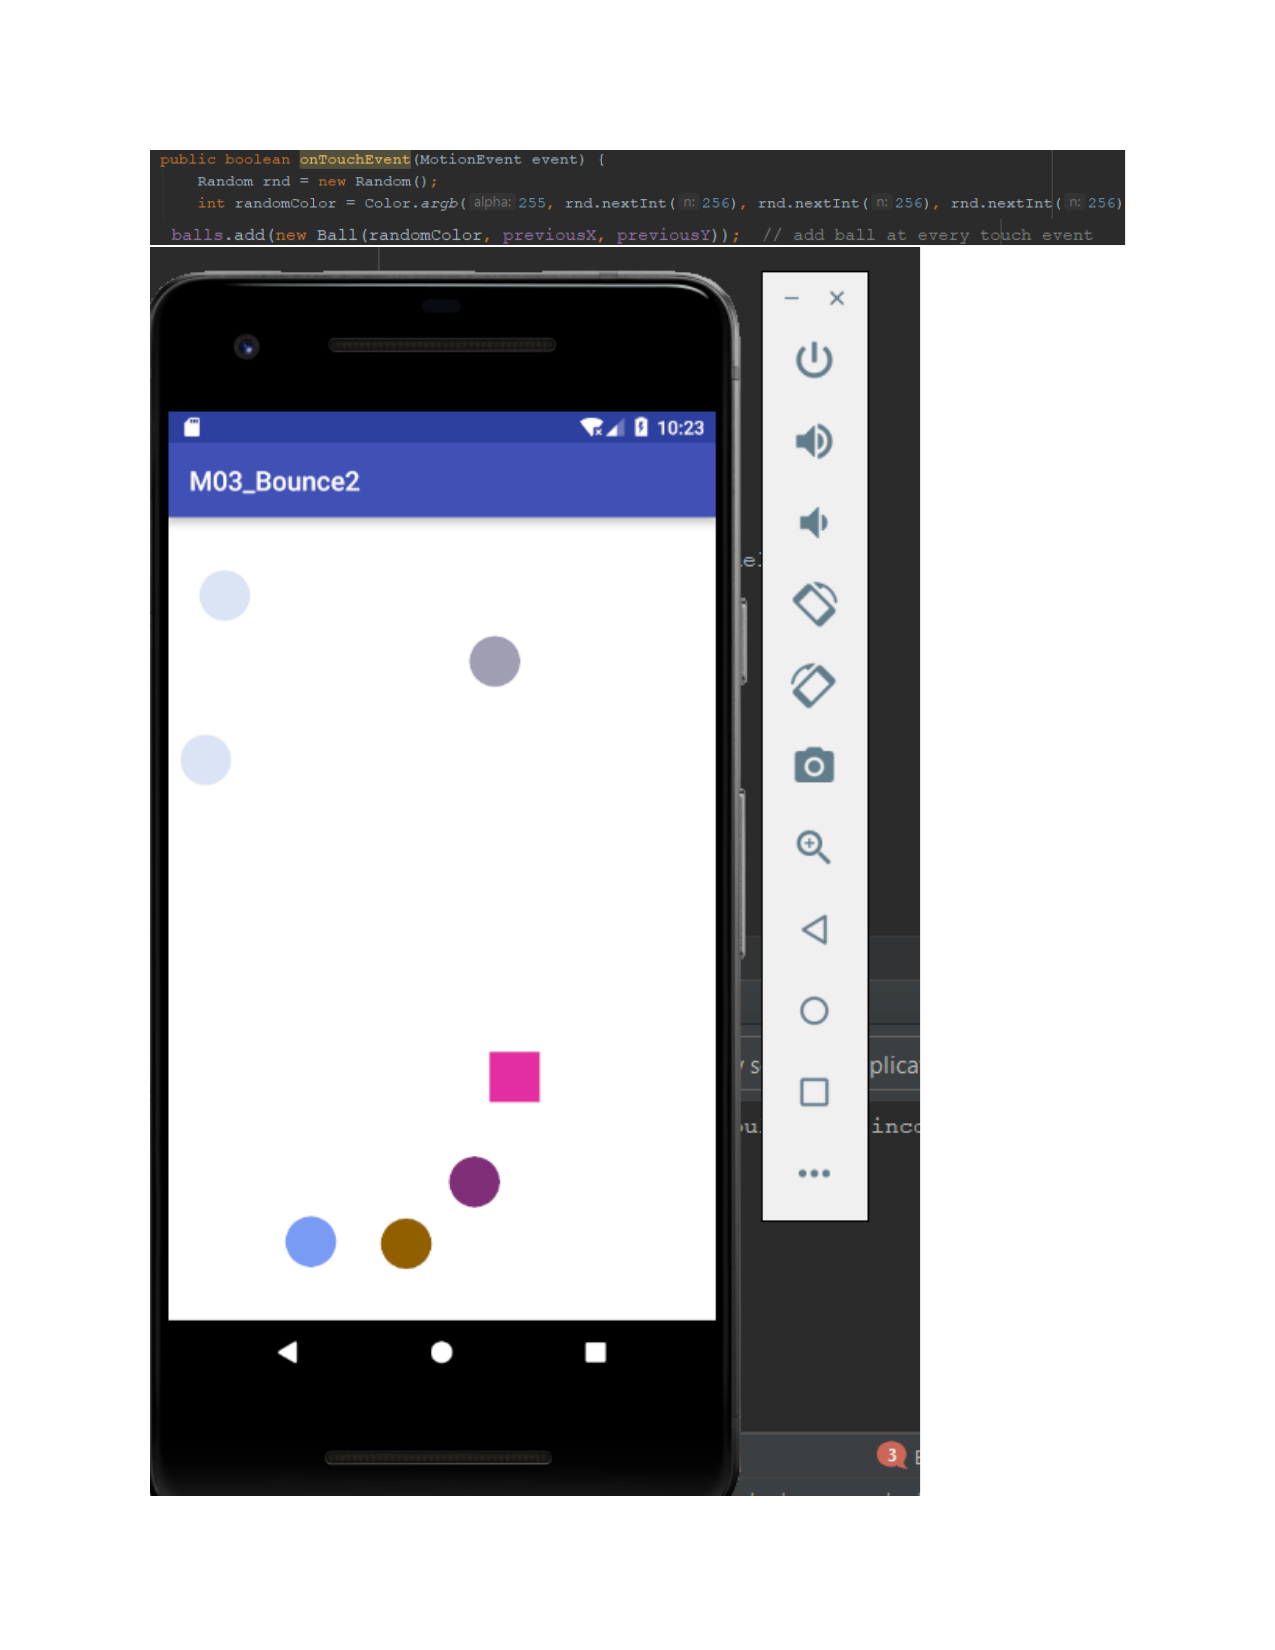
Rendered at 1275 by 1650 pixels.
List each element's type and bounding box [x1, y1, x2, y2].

picture [150, 247, 921, 1496]
picture [150, 150, 1125, 245]
